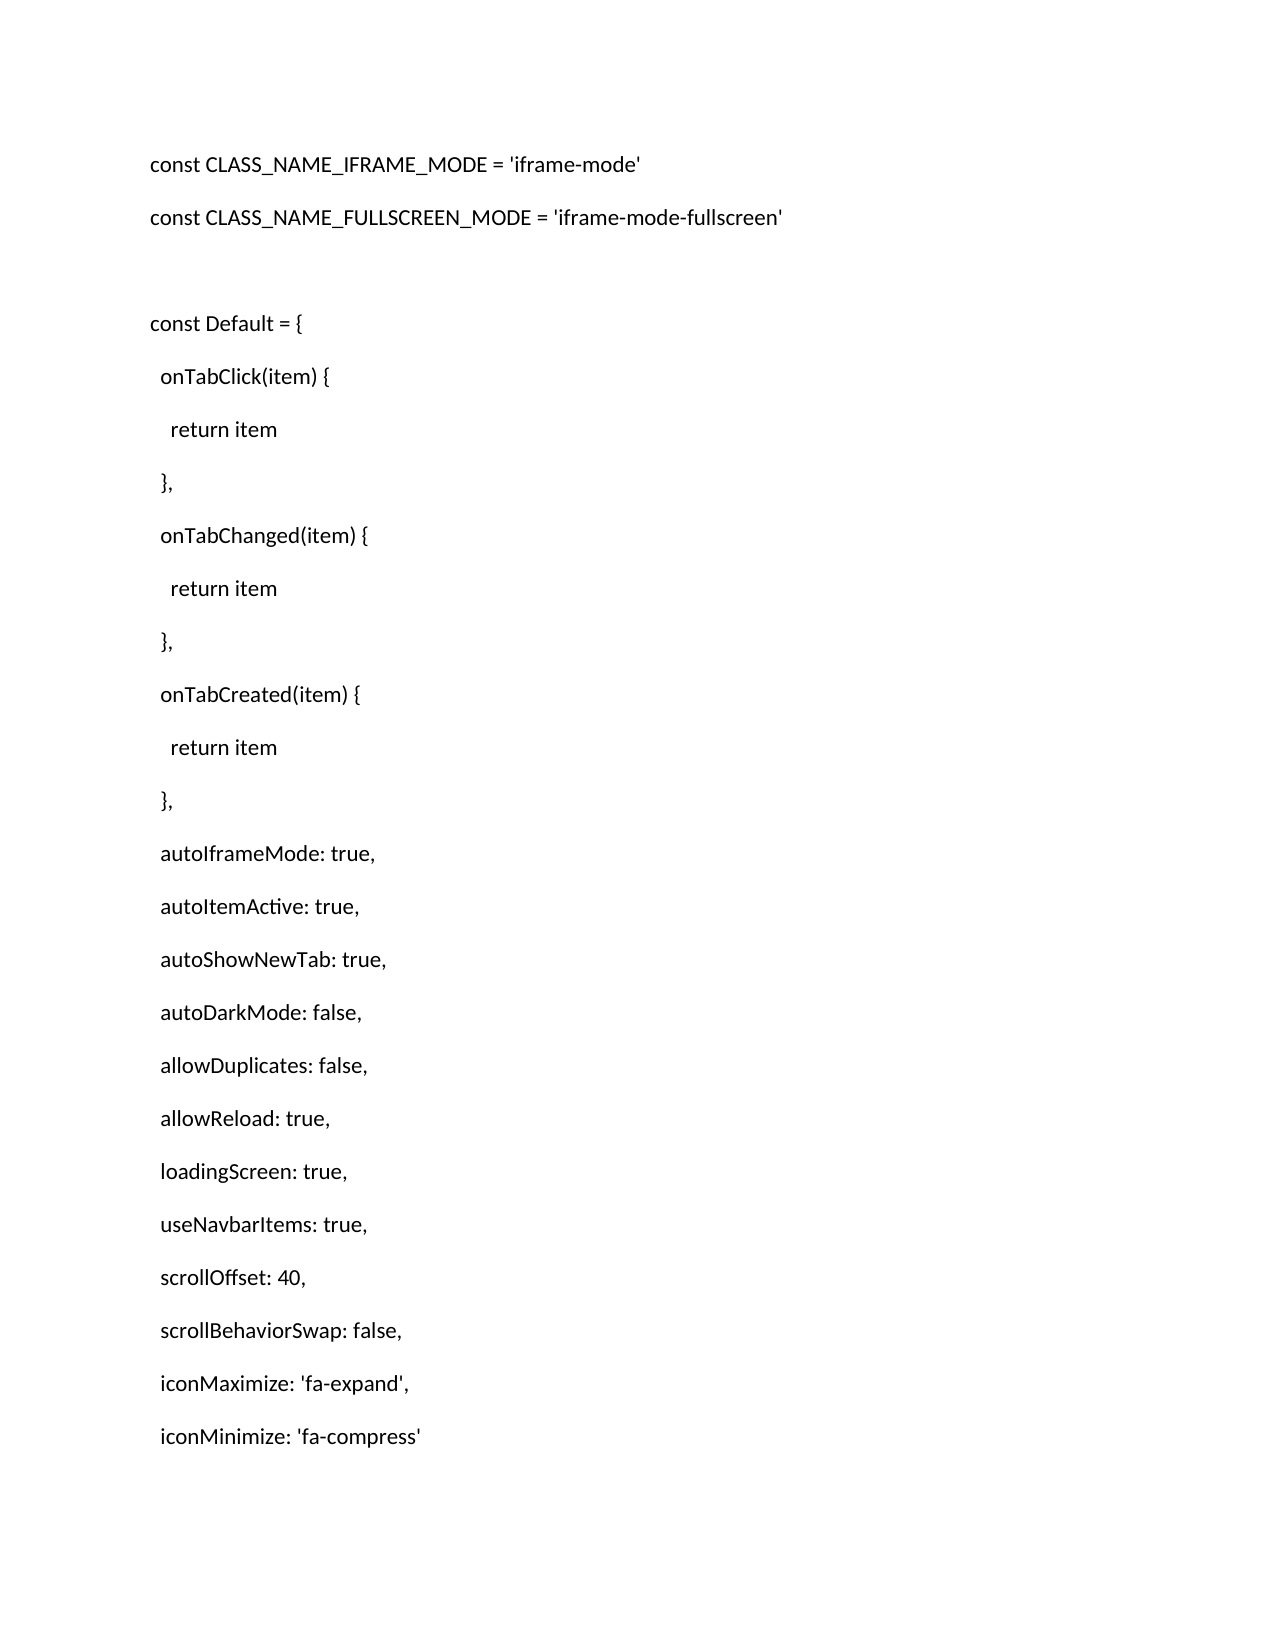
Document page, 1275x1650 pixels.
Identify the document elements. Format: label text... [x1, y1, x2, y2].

text scrollOffset: 40, [150, 1263, 1125, 1291]
text iconMaximize: 'fa-expand', [150, 1369, 1125, 1397]
text autoItemActive: true, [150, 892, 1125, 920]
text }, [150, 627, 1125, 655]
text const CLASS_NAME_FULLSCREEN_MODE = 'iframe-mode-fullscreen' [150, 203, 1125, 231]
text autoDarkMode: false, [150, 998, 1125, 1026]
text autoShowNewTab: true, [150, 945, 1125, 973]
text return item [150, 733, 1125, 761]
text onTabClick(item) { [150, 362, 1125, 390]
text scrollBehaviorSwap: false, [150, 1316, 1125, 1344]
text }, [150, 786, 1125, 814]
text onTabChanged(item) { [150, 521, 1125, 549]
text iconMinimize: 'fa-compress' [150, 1422, 1125, 1451]
text allowReload: true, [150, 1104, 1125, 1132]
text }, [150, 468, 1125, 496]
text allowDuplicates: false, [150, 1051, 1125, 1079]
text return item [150, 415, 1125, 443]
text loadingScreen: true, [150, 1157, 1125, 1185]
text const Default = { [150, 309, 1125, 337]
text autoIframeMode: true, [150, 839, 1125, 867]
text const CLASS_NAME_IFRAME_MODE = 'iframe-mode' [150, 150, 1125, 178]
text onTabCreated(item) { [150, 680, 1125, 708]
text return item [150, 574, 1125, 602]
text useNavbarItems: true, [150, 1210, 1125, 1238]
